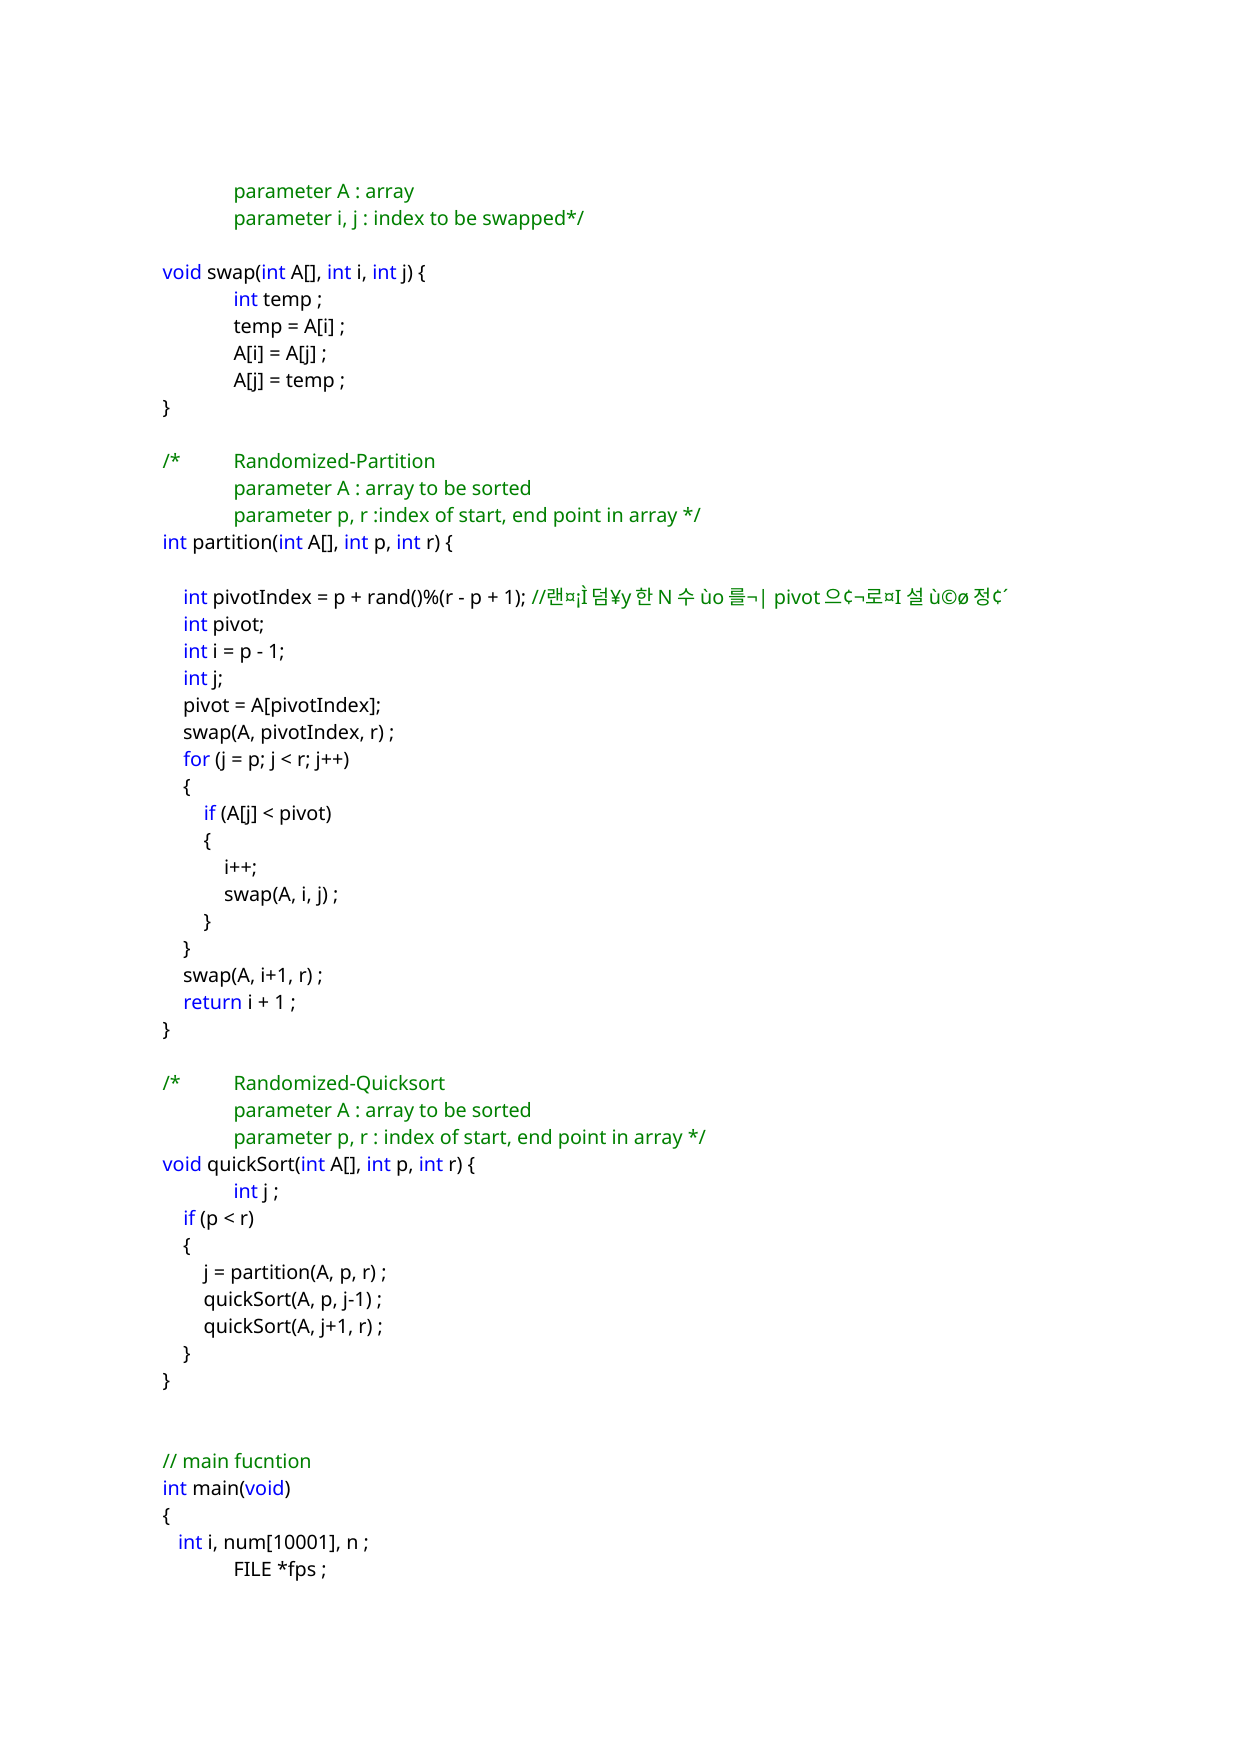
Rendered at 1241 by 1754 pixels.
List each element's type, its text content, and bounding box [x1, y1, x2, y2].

text int pivot; [162, 611, 1090, 638]
text { [162, 1501, 1090, 1528]
text } [162, 1015, 1090, 1042]
text { [162, 826, 1090, 853]
text parameter A : array to be sorted [162, 474, 1090, 501]
text int pivotIndex = p + rand()%(r - p + 1); //랜¤¡Ì덤¥y한N 수ùo를¬| pivot으¢¬로¤I 설ù©ø정¢´ [162, 582, 1090, 611]
text /* Randomized-Quicksort [162, 1069, 1090, 1096]
text } [162, 1366, 1090, 1393]
text A[j] = temp ; [162, 366, 1090, 393]
text int main(void) [162, 1474, 1090, 1501]
text quickSort(A, j+1, r) ; [162, 1312, 1090, 1339]
text void swap(int A[], int i, int j) { [162, 258, 1090, 285]
text return i + 1 ; [162, 988, 1090, 1015]
text j = partition(A, p, r) ; [162, 1258, 1090, 1285]
text int partition(int A[], int p, int r) { [162, 528, 1090, 555]
text quickSort(A, p, j-1) ; [162, 1285, 1090, 1312]
text { [162, 772, 1090, 799]
text void quickSort(int A[], int p, int r) { [162, 1150, 1090, 1177]
text } [162, 907, 1090, 934]
text pivot = A[pivotIndex]; [162, 692, 1090, 718]
text swap(A, i, j) ; [162, 880, 1090, 907]
text } [162, 393, 1090, 420]
text int j ; [162, 1177, 1090, 1204]
text int i = p - 1; [162, 638, 1090, 664]
text if (p < r) [162, 1204, 1090, 1231]
text /* Randomized-Partition [162, 447, 1090, 474]
text int temp ; [162, 285, 1090, 312]
text } [162, 934, 1090, 961]
text swap(A, pivotIndex, r) ; [162, 718, 1090, 746]
text FILE *fps ; [162, 1555, 1090, 1582]
text parameter p, r :index of start, end point in array */ [162, 501, 1090, 528]
text for (j = p; j < r; j++) [162, 746, 1090, 772]
text A[i] = A[j] ; [162, 339, 1090, 366]
text parameter A : array to be sorted [162, 1096, 1090, 1123]
text temp = A[i] ; [162, 312, 1090, 339]
text // main fucntion [162, 1447, 1090, 1474]
text parameter A : array [162, 177, 1090, 204]
text { [162, 1231, 1090, 1258]
text parameter p, r : index of start, end point in array */ [162, 1123, 1090, 1150]
text i++; [162, 853, 1090, 880]
text } [162, 1339, 1090, 1366]
text swap(A, i+1, r) ; [162, 961, 1090, 988]
text int j; [162, 664, 1090, 692]
text parameter i, j : index to be swapped*/ [162, 204, 1090, 231]
text int i, num[10001], n ; [162, 1528, 1090, 1555]
text if (A[j] < pivot) [162, 799, 1090, 826]
